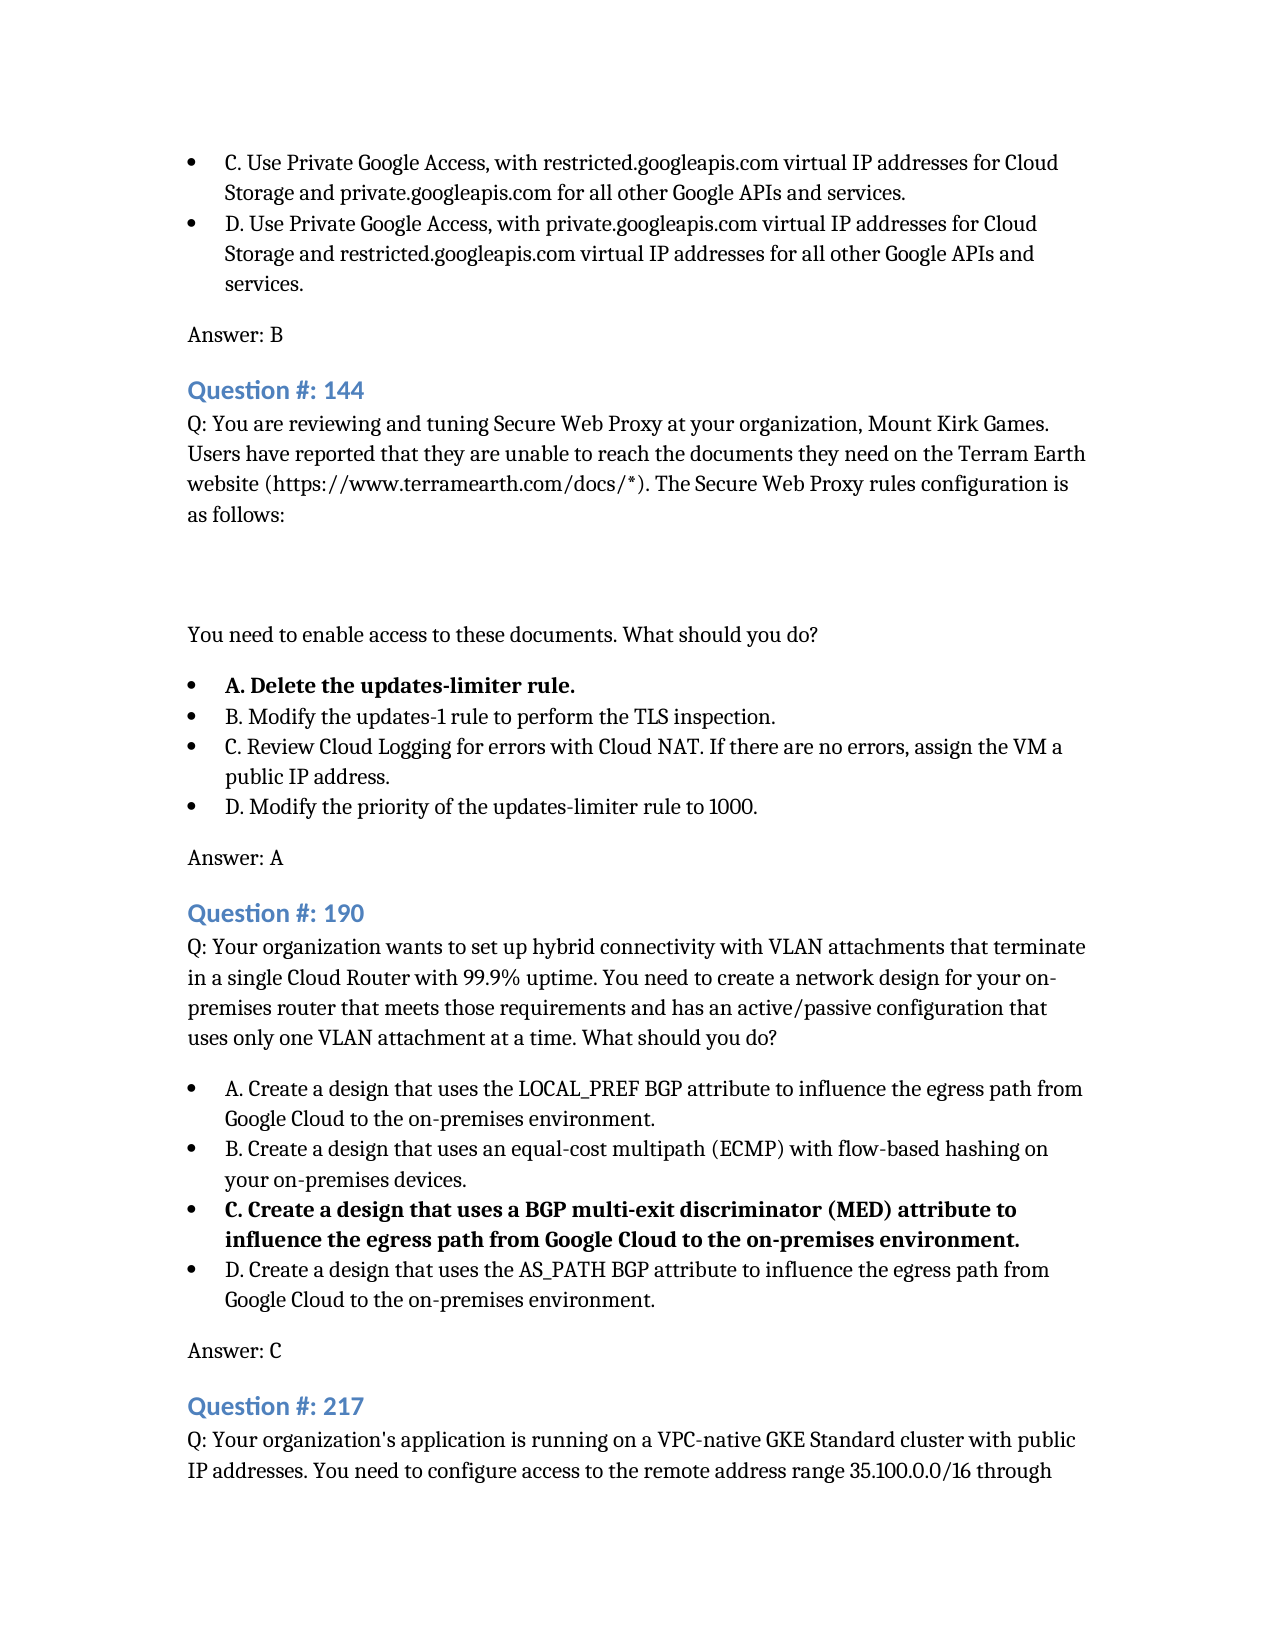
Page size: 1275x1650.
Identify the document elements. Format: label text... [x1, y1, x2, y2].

text Q: You are reviewing and tuning Secure Web Proxy at your organization, Mount Kirk Games. Users have reported that they are unable to reach the documents they need on the Terram Earth website (https://www.terramearth.com/docs/*). The Secure Web Proxy rules configuration is as follows: You need to enable access to these documents. What should you do? [187, 411, 1087, 649]
list D. Modify the priority of the updates-limiter rule to 1000. [187, 794, 1087, 821]
text Answer: A [187, 845, 1087, 872]
subtitle Question #: 190 [187, 896, 1087, 929]
list A. Create a design that uses the LOCAL_PREF BGP attribute to influence the egress path from Google Cloud to the on-premises environment. [187, 1076, 1087, 1132]
text Answer: B [187, 322, 1087, 348]
list D. Create a design that uses the AS_PATH BGP attribute to influence the egress path from Google Cloud to the on-premises environment. [187, 1257, 1087, 1314]
list D. Use Private Google Access, with private.googleapis.com virtual IP addresses for Cloud Storage and restricted.googleapis.com virtual IP addresses for all other Google APIs and services. [187, 210, 1087, 297]
list A. Delete the updates-limiter rule. [187, 673, 1087, 700]
list B. Modify the updates-1 rule to perform the TLS inspection. [187, 703, 1087, 730]
list C. Create a design that uses a BGP multi-exit discriminator (MED) attribute to influence the egress path from Google Cloud to the on-premises environment. [187, 1197, 1087, 1253]
text Answer: C [187, 1338, 1087, 1365]
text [187, 1427, 1087, 1484]
subtitle Question #: 144 [187, 373, 1087, 406]
text Q: Your organization wants to set up hybrid connectivity with VLAN attachments that terminate in a single Cloud Router with 99.9% uptime. You need to create a network design for your on-premises router that meets those requirements and has an active/passive configuration that uses only one VLAN attachment at a time. What should you do? [187, 934, 1087, 1051]
subtitle Question #: 217 [187, 1389, 1087, 1422]
list B. Create a design that uses an equal-cost multipath (ECMP) with flow-based hashing on your on-premises devices. [187, 1136, 1087, 1193]
list C. Review Cloud Logging for errors with Cloud NAT. If there are no errors, assign the VM a public IP address. [187, 734, 1087, 790]
list C. Use Private Google Access, with restricted.googleapis.com virtual IP addresses for Cloud Storage and private.googleapis.com for all other Google APIs and services. [187, 150, 1087, 207]
